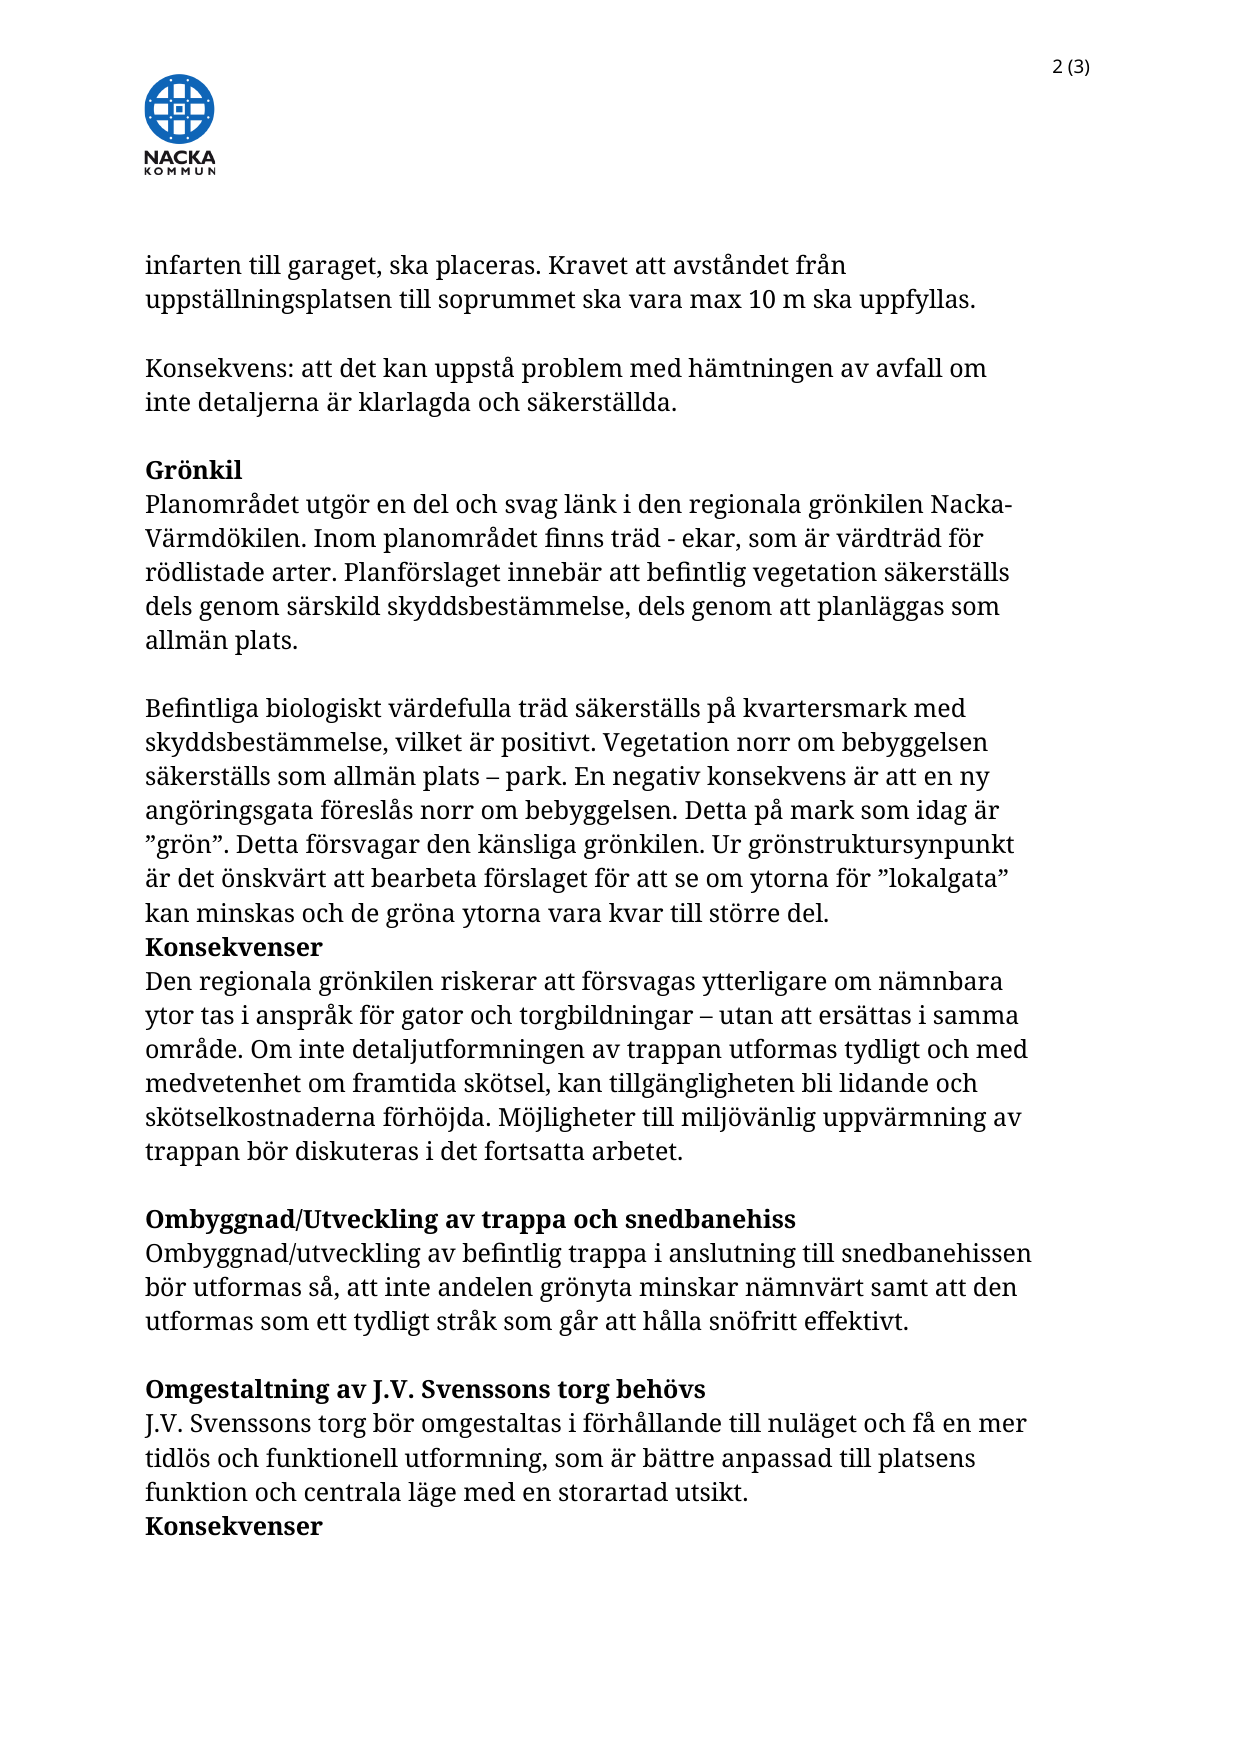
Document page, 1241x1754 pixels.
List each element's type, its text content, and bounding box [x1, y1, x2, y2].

text Konsekvens: att det kan uppstå problem med hämtningen av avfall om inte detaljerna är klarlagda och säkerställda. [145, 350, 1036, 418]
picture [144, 74, 216, 175]
text Grönkil [145, 452, 1036, 486]
text Konsekvenser [145, 1508, 1036, 1542]
text Befintliga biologiskt värdefulla träd säkerställs på kvartersmark med skyddsbestämmelse, vilket är positivt. Vegetation norr om bebyggelsen säkerställs som allmän plats – park. En negativ konsekvens är att en ny angöringsgata föreslås norr om bebyggelsen. Detta på mark som idag är ”grön”. Detta försvagar den känsliga grönkilen. Ur grönstruktursynpunkt är det önskvärt att bearbeta förslaget för att se om ytorna för ”lokalgata” kan minskas och de gröna ytorna vara kvar till större del. [145, 691, 1036, 929]
text Ombyggnad/Utveckling av trappa och snedbanehiss [145, 1202, 1036, 1236]
text Den regionala grönkilen riskerar att försvagas ytterligare om nämnbara ytor tas i anspråk för gator och torgbildningar – utan att ersättas i samma område. Om inte detaljutformningen av trappan utformas tydligt och med medvetenhet om framtida skötsel, kan tillgängligheten bli lidande och skötselkostnaderna förhöjda. Möjligheter till miljövänlig uppvärmning av trappan bör diskuteras i det fortsatta arbetet. [145, 963, 1036, 1168]
text Planområdet utgör en del och svag länk i den regionala grönkilen Nacka- Värmdökilen. Inom planområdet finns träd - ekar, som är värdträd för rödlistade arter. Planförslaget innebär att befintlig vegetation säkerställs dels genom särskild skyddsbestämmelse, dels genom att planläggas som allmän plats. [145, 486, 1036, 657]
text Konsekvenser [145, 929, 1036, 963]
text Ombyggnad/utveckling av befintlig trappa i anslutning till snedbanehissen bör utformas så, att inte andelen grönyta minskar nämnvärt samt att den utformas som ett tydligt stråk som går att hålla snöfritt effektivt. [145, 1236, 1036, 1338]
text J.V. Svenssons torg bör omgestaltas i förhållande till nuläget och få en mer tidlös och funktionell utformning, som är bättre anpassad till platsens funktion och centrala läge med en storartad utsikt. [145, 1406, 1036, 1508]
text Omgestaltning av J.V. Svenssons torg behövs [145, 1372, 1036, 1406]
